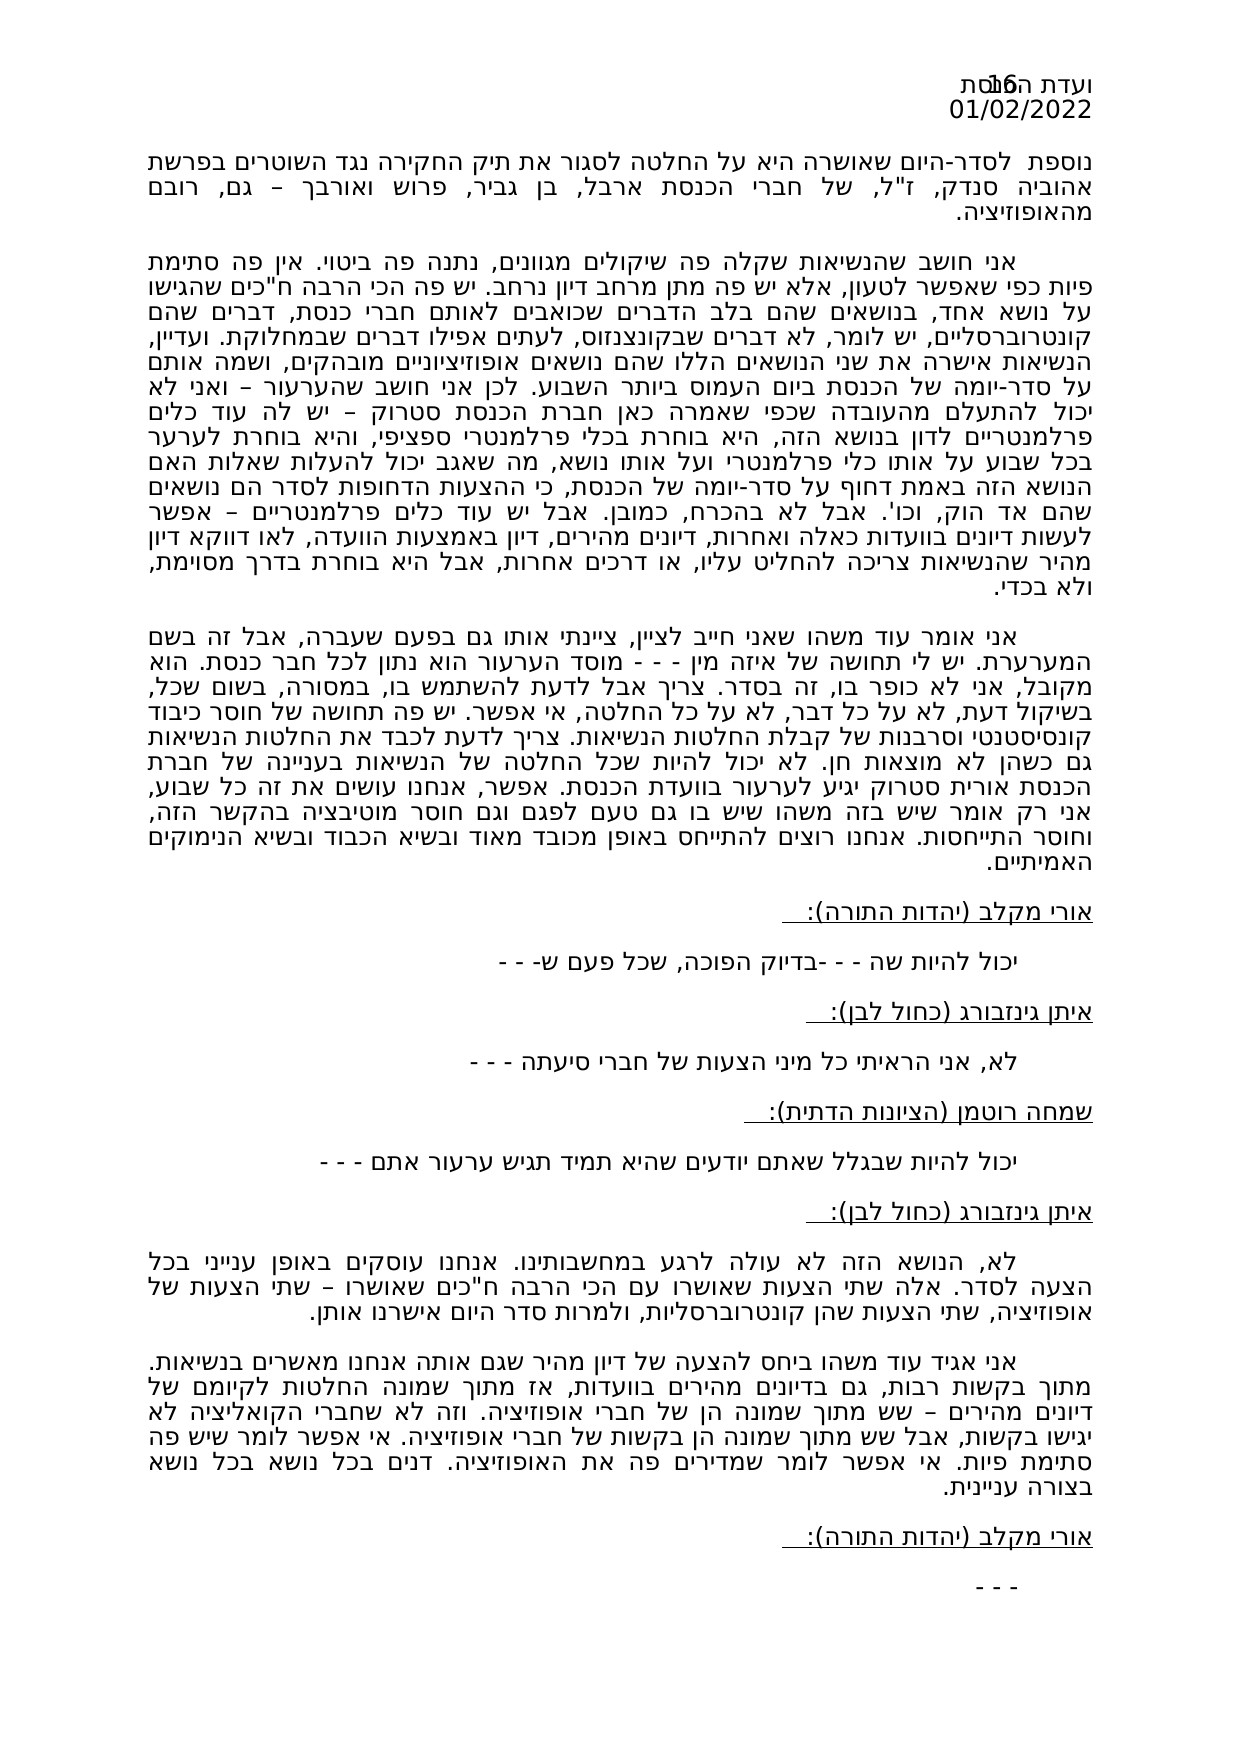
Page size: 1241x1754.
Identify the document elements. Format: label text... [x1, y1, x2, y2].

text לא, אני הראיתי כל מיני הצעות של חברי סיעתה - - - [147, 1050, 1093, 1075]
text לא, הנושא הזה לא עולה לרגע במחשבותינו. אנחנו עוסקים באופן ענייני בכל הצעה לסדר. אלה שתי הצעות שאושרו עם הכי הרבה ח"כים שאושרו – שתי הצעות של אופוזיציה, שתי הצעות שהן קונטרוברסליות, ולמרות סדר היום אישרנו אותן. [147, 1250, 1093, 1325]
text << דובר >> שמחה רוטמן (הציונות הדתית): << דובר >> [147, 1100, 1093, 1125]
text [147, 150, 1093, 225]
text יכול להיות שה - - -בדיוק הפוכה, שכל פעם ש- - - [147, 950, 1093, 975]
text אני אגיד עוד משהו ביחס להצעה של דיון מהיר שגם אותה אנחנו מאשרים בנשיאות. מתוך בקשות רבות, גם בדיונים מהירים בוועדות, אז מתוך שמונה החלטות לקיומם של דיונים מהירים – שש מתוך שמונה הן של חברי אופוזיציה. וזה לא שחברי הקואליציה לא יגישו בקשות, אבל שש מתוך שמונה הן בקשות של חברי אופוזיציה. אי אפשר לומר שיש פה סתימת פיות. אי אפשר לומר שמדירים פה את האופוזיציה. דנים בכל נושא בכל נושא בצורה עניינית. [147, 1350, 1093, 1500]
text אני אומר עוד משהו שאני חייב לציין, ציינתי אותו גם בפעם שעברה, אבל זה בשם המערערת. יש לי תחושה של איזה מין - - - מוסד הערעור הוא נתון לכל חבר כנסת. הוא מקובל, אני לא כופר בו, זה בסדר. צריך אבל לדעת להשתמש בו, במסורה, בשום שכל, בשיקול דעת, לא על כל דבר, לא על כל החלטה, אי אפשר. יש פה תחושה של חוסר כיבוד קונסיסטנטי וסרבנות של קבלת החלטות הנשיאות. צריך לדעת לכבד את החלטות הנשיאות גם כשהן לא מוצאות חן. לא יכול להיות שכל החלטה של הנשיאות בעניינה של חברת הכנסת אורית סטרוק יגיע לערעור בוועדת הכנסת. אפשר, אנחנו עושים את זה כל שבוע, אני רק אומר שיש בזה משהו שיש בו גם טעם לפגם וגם חוסר מוטיבציה בהקשר הזה, וחוסר התייחסות. אנחנו רוצים להתייחס באופן מכובד מאוד ובשיא הכבוד ובשיא הנימוקים האמיתיים. [147, 625, 1093, 875]
text אני חושב שהנשיאות שקלה פה שיקולים מגוונים, נתנה פה ביטוי. אין פה סתימת פיות כפי שאפשר לטעון, אלא יש פה מתן מרחב דיון נרחב. יש פה הכי הרבה ח"כים שהגישו על נושא אחד, בנושאים שהם בלב הדברים שכואבים לאותם חברי כנסת, דברים שהם קונטרוברסליים, יש לומר, לא דברים שבקונצנזוס, לעתים אפילו דברים שבמחלוקת. ועדיין, הנשיאות אישרה את שני הנושאים הללו שהם נושאים אופוזיציוניים מובהקים, ושמה אותם על סדר-יומה של הכנסת ביום העמוס ביותר השבוע. לכן אני חושב שהערעור – ואני לא יכול להתעלם מהעובדה שכפי שאמרה כאן חברת הכנסת סטרוק – יש לה עוד כלים פרלמנטריים לדון בנושא הזה, היא בוחרת בכלי פרלמנטרי ספציפי, והיא בוחרת לערער בכל שבוע על אותו כלי פרלמנטרי ועל אותו נושא, מה שאגב יכול להעלות שאלות האם הנושא הזה באמת דחוף על סדר-יומה של הכנסת, כי ההצעות הדחופות לסדר הם נושאים שהם אד הוק, וכו'. אבל לא בהכרח, כמובן. אבל יש עוד כלים פרלמנטריים – אפשר לעשות דיונים בוועדות כאלה ואחרות, דיונים מהירים, דיון באמצעות הוועדה, לאו דווקא דיון מהיר שהנשיאות צריכה להחליט עליו, או דרכים אחרות, אבל היא בוחרת בדרך מסוימת, ולא בכדי. [147, 250, 1093, 600]
text << דובר >> אורי מקלב (יהדות התורה): << דובר >> [147, 900, 1093, 925]
text << דובר >> איתן גינזבורג (כחול לבן): << דובר >> [147, 1000, 1093, 1025]
text << דובר >> אורי מקלב (יהדות התורה): << דובר >> [147, 1525, 1093, 1550]
text - - - [147, 1575, 1093, 1600]
text יכול להיות שבגלל שאתם יודעים שהיא תמיד תגיש ערעור אתם - - - [147, 1150, 1093, 1175]
text << דובר >> איתן גינזבורג (כחול לבן): << דובר >> [147, 1200, 1093, 1225]
